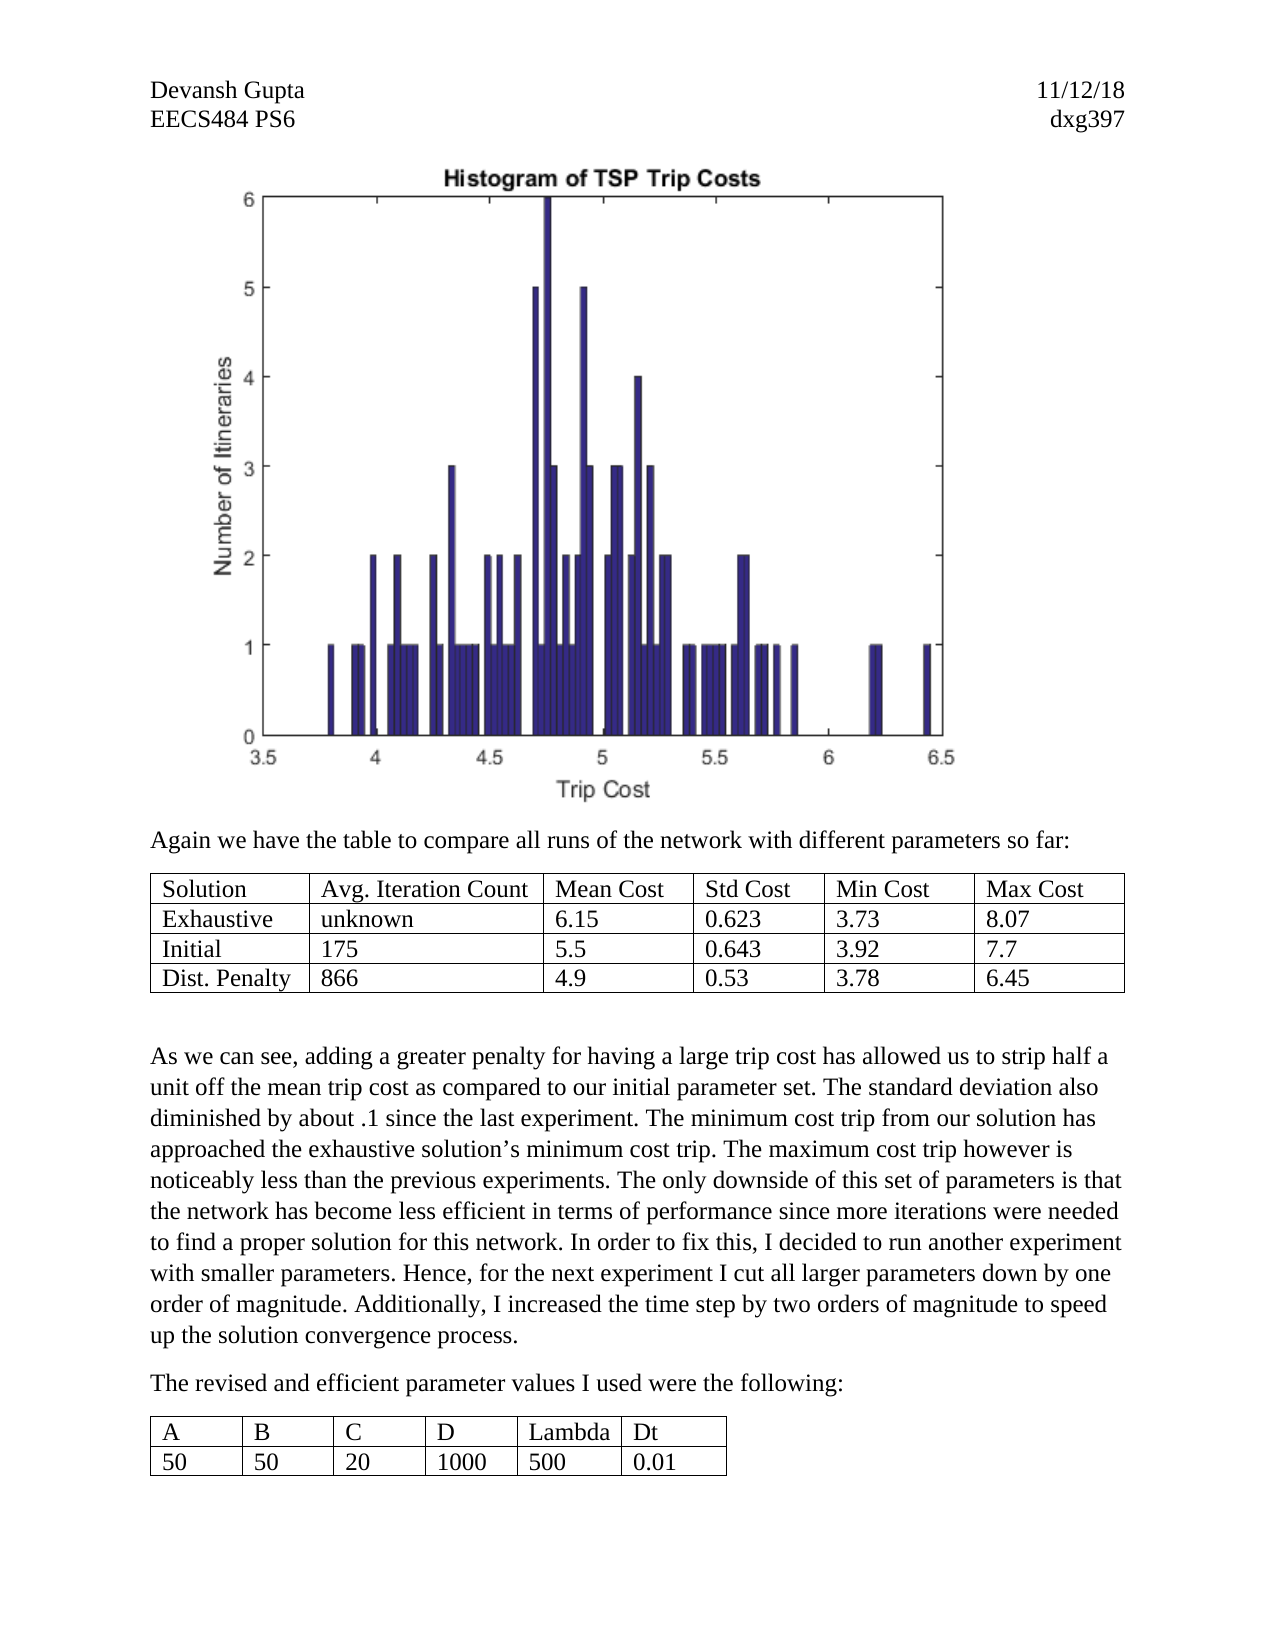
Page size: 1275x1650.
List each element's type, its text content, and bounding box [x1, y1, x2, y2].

table_header A [151, 1417, 242, 1446]
table_header B [243, 1417, 333, 1446]
table_cell 866 [310, 964, 543, 992]
table_header Lambda [518, 1417, 621, 1446]
table_header D [426, 1417, 517, 1446]
table_header Dt [622, 1417, 726, 1446]
table_cell 50 [151, 1447, 242, 1475]
table_cell 3.92 [825, 934, 974, 962]
table_cell Dist. Penalty [151, 964, 309, 992]
table_cell 0.643 [694, 934, 824, 962]
table_header Avg. Iteration Count [310, 874, 543, 903]
table_cell 3.78 [825, 964, 974, 992]
table_cell 500 [518, 1447, 621, 1475]
table_cell 4.9 [544, 964, 693, 992]
text As we can see, adding a greater penalty for having a large trip cost has allowed us to strip half a unit off the mean trip cost as compared to our initial parameter set. The standard deviation also diminished by about .1 since the last experiment. The minimum cost trip from our solution has approached the exhaustive solution’s minimum cost trip. The maximum cost trip however is noticeably less than the previous experiments. The only downside of this set of parameters is that the network has become less efficient in terms of performance since more iterations were needed to find a proper solution for this network. In order to fix this, I decided to run another experiment with smaller parameters. Hence, for the next experiment I cut all larger parameters down by one order of magnitude. Additionally, I increased the time step by two orders of magnitude to speed up the solution convergence process. [150, 1041, 1125, 1349]
table_cell unknown [310, 904, 543, 933]
table_header Mean Cost [544, 874, 693, 903]
table_cell 175 [310, 934, 543, 962]
table_cell Initial [151, 934, 309, 962]
table_header Max Cost [975, 874, 1124, 903]
table_cell 20 [334, 1447, 425, 1475]
table_cell 8.07 [975, 904, 1124, 933]
text The revised and efficient parameter values I used were the following: [150, 1368, 1125, 1397]
table_cell 1000 [426, 1447, 517, 1475]
table_cell 0.53 [694, 964, 824, 992]
table_cell 0.623 [694, 904, 824, 933]
table_cell 6.15 [544, 904, 693, 933]
picture [150, 150, 1025, 807]
table_header Std Cost [694, 874, 824, 903]
table_cell 3.73 [825, 904, 974, 933]
table_cell 7.7 [975, 934, 1124, 962]
table_cell 5.5 [544, 934, 693, 962]
table_cell 6.45 [975, 964, 1124, 992]
table_header Solution [151, 874, 309, 903]
table_header C [334, 1417, 425, 1446]
table_header Min Cost [825, 874, 974, 903]
table_cell 50 [243, 1447, 333, 1475]
table_cell 0.01 [622, 1447, 726, 1475]
table_cell Exhaustive [151, 904, 309, 933]
text Again we have the table to compare all runs of the network with different parameters so far: [150, 825, 1125, 854]
